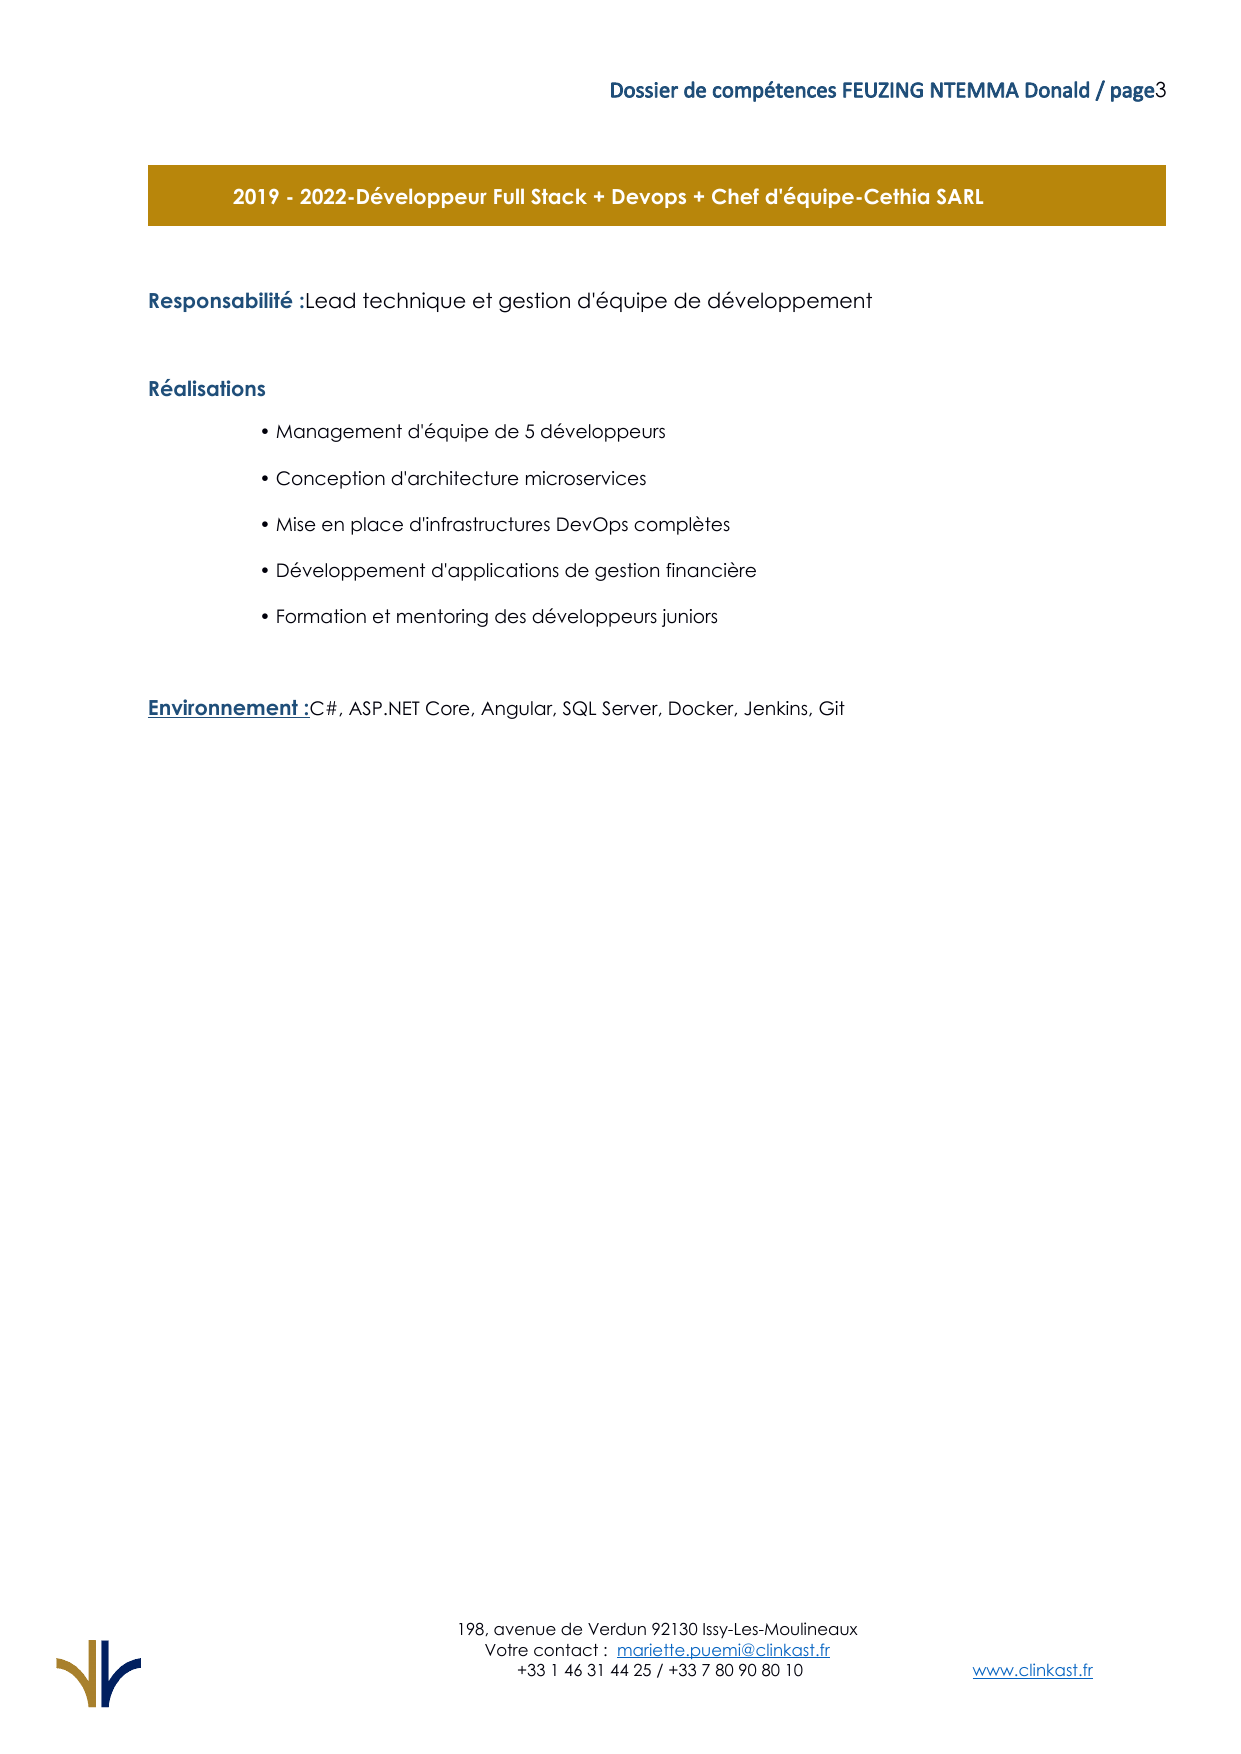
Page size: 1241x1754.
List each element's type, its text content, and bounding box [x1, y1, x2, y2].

text • Conception d'architecture microservices [185, 466, 1166, 489]
text Responsabilité : Lead technique et gestion d'équipe de développement [148, 288, 1166, 313]
text Réalisations [148, 375, 1166, 401]
text • Management d'équipe de 5 développeurs [185, 420, 1166, 443]
text • Mise en place d'infrastructures DevOps complètes [185, 512, 1166, 535]
table_header 2019 - 2022 - Développeur Full Stack + Devops + Chef d'équipe - Cethia SARL [148, 165, 1166, 226]
text Environnement : C#, ASP.NET Core, Angular, SQL Server, Docker, Jenkins, Git [148, 694, 1166, 720]
text • Formation et mentoring des développeurs juniors [185, 605, 1166, 628]
text • Développement d'applications de gestion financière [185, 559, 1166, 582]
picture [50, 1640, 148, 1708]
